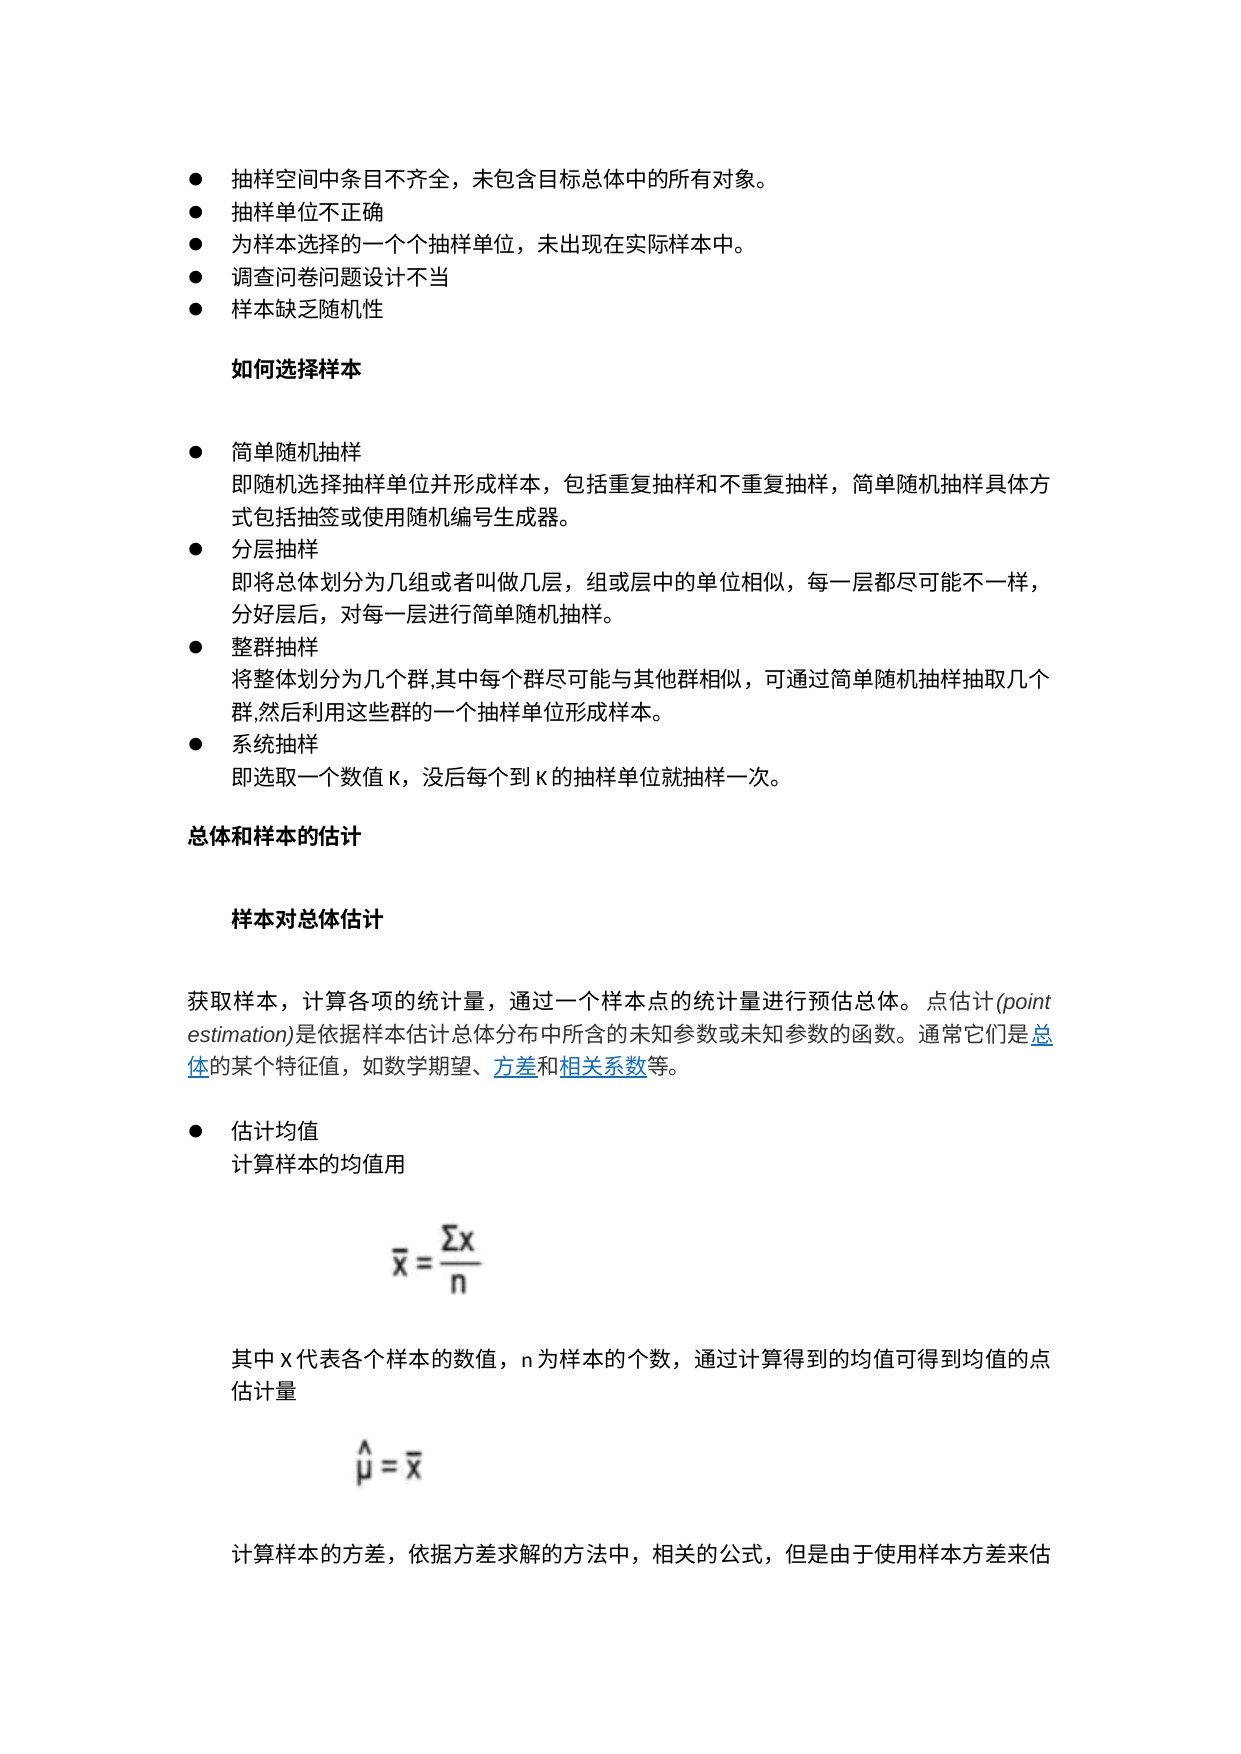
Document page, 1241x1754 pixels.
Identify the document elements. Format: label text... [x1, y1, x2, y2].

subtitle 如何选择样本 [187, 352, 1053, 384]
list 即将总体划分为几组或者叫做几层，组或层中的单位相似，每一层都尽可能不一样，分好层后，对每一层进行简单随机抽样。 [231, 564, 1053, 629]
list 计算样本的均值用 [231, 1146, 1053, 1179]
picture [231, 1406, 639, 1522]
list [231, 1536, 1053, 1569]
list 抽样单位不正确 [187, 194, 1053, 227]
list 估计均值 [187, 1114, 1053, 1146]
list 抽样空间中条目不齐全，未包含目标总体中的所有对象。 [187, 162, 1053, 194]
subtitle 总体和样本的估计 [187, 819, 1053, 851]
list 分层抽样 [187, 532, 1053, 564]
list 即随机选择抽样单位并形成样本，包括重复抽样和不重复抽样，简单随机抽样具体方式包括抽签或使用随机编号生成器。 [231, 467, 1053, 532]
list 其中X代表各个样本的数值，n为样本的个数，通过计算得到的均值可得到均值的点估计量 [231, 1341, 1053, 1406]
subtitle 样本对总体估计 [187, 901, 1053, 934]
list 系统抽样 [187, 727, 1053, 759]
list 为样本选择的一个个抽样单位，未出现在实际样本中。 [187, 227, 1053, 259]
list 简单随机抽样 [187, 434, 1053, 467]
list 整群抽样 [187, 629, 1053, 662]
list 样本缺乏随机性 [187, 292, 1053, 324]
list 将整体划分为几个群,其中每个群尽可能与其他群相似，可通过简单随机抽样抽取几个群,然后利用这些群的一个抽样单位形成样本。 [231, 662, 1053, 727]
text 获取样本，计算各项的统计量，通过一个样本点的统计量进行预估总体。点估计(point estimation)是依据样本估计总体分布中所含的未知参数或未知参数的函数。通常它们是总体的某个特征值，如数学期望、方差和相关系数等。 [187, 984, 1053, 1081]
list 即选取一个数值K，没后每个到K的抽样单位就抽样一次。 [231, 759, 1053, 792]
picture [231, 1178, 813, 1342]
list 调查问卷问题设计不当 [187, 259, 1053, 292]
